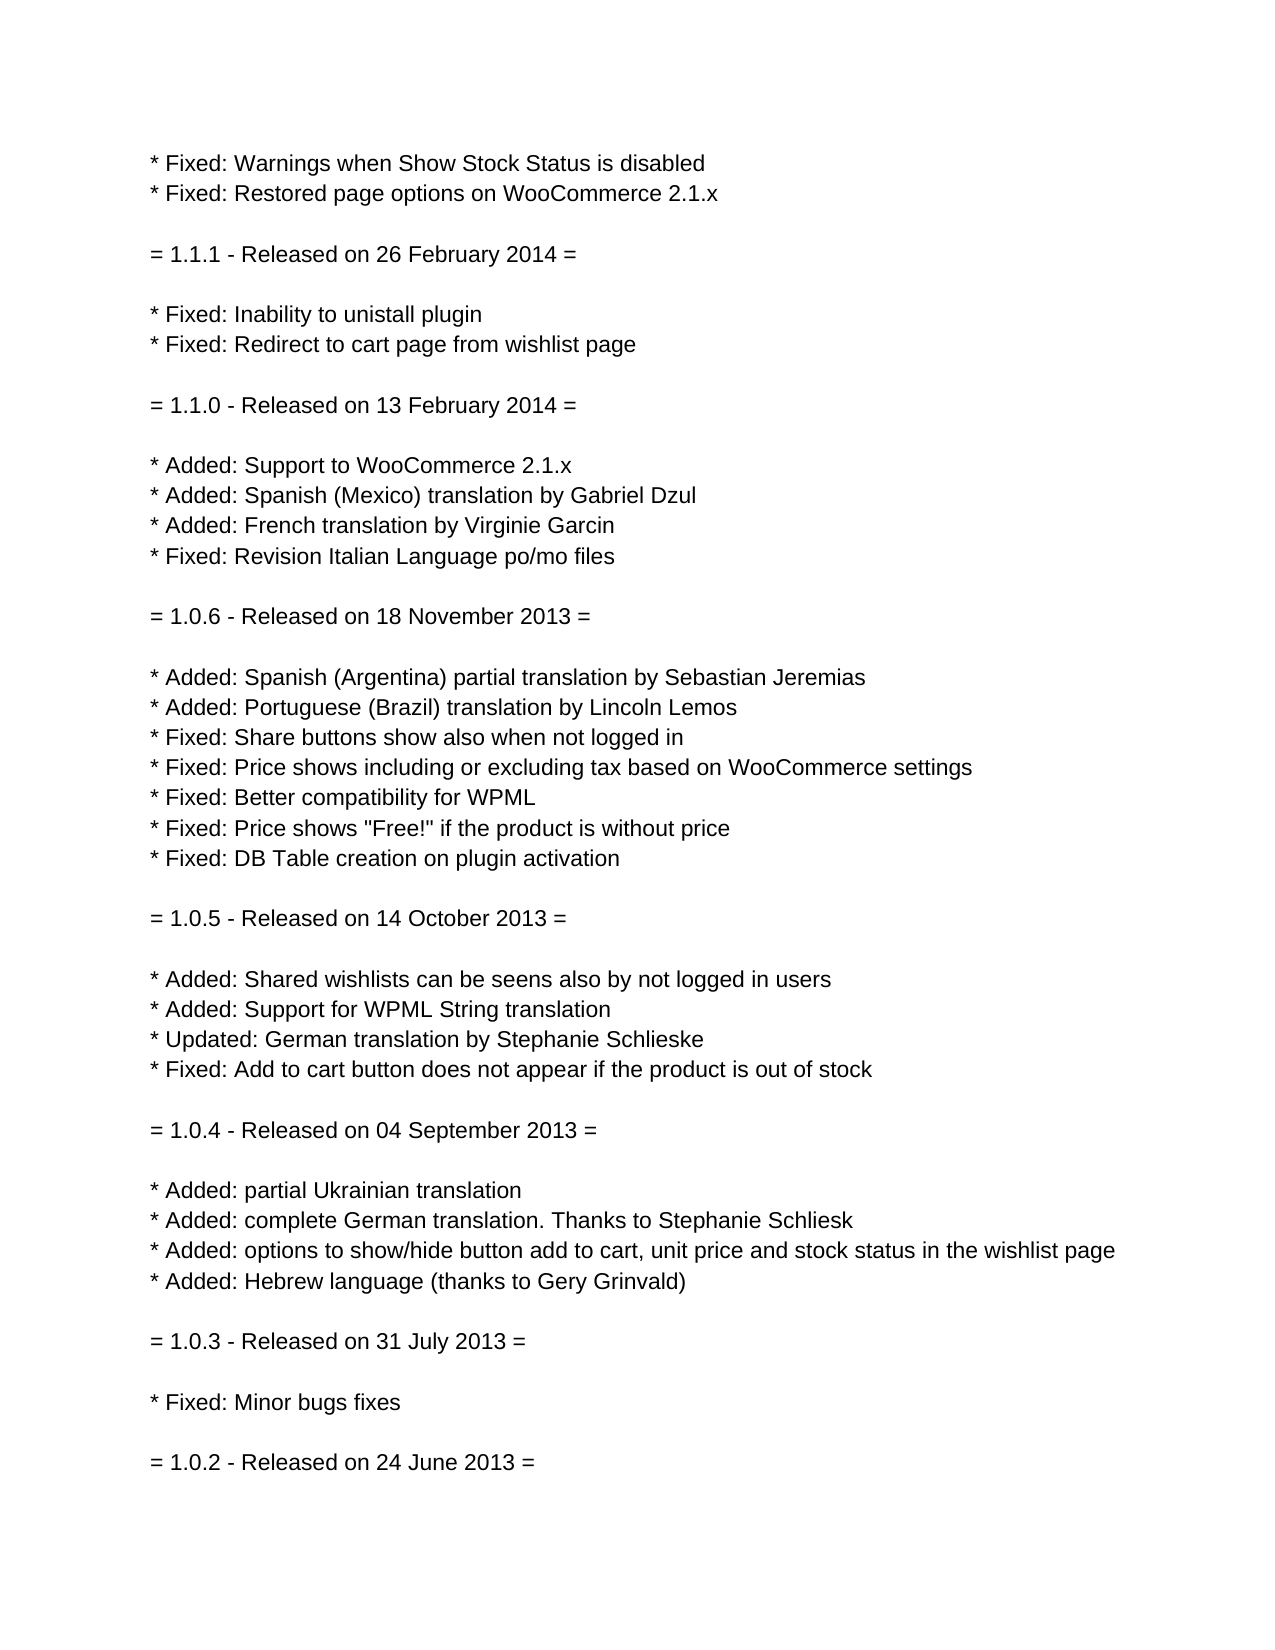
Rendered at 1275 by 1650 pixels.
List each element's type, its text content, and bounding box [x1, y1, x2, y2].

text * Added: options to show/hide button add to cart, unit price and stock status in the wishlist page [150, 1237, 1125, 1264]
text * Added: Support to WooCommerce 2.1.x [150, 452, 1125, 478]
text = 1.0.6 - Released on 18 November 2013 = [150, 603, 1125, 629]
text * Added: Hebrew language (thanks to Gery Grinvald) [150, 1268, 1125, 1294]
text * Fixed: Minor bugs fixes [150, 1388, 1125, 1415]
text = 1.0.3 - Released on 31 July 2013 = [150, 1328, 1125, 1354]
text * Fixed: Add to cart button does not appear if the product is out of stock [150, 1056, 1125, 1083]
text = 1.1.0 - Released on 13 February 2014 = [150, 392, 1125, 418]
text * Added: Shared wishlists can be seens also by not logged in users [150, 966, 1125, 992]
text * Added: French translation by Virginie Garcin [150, 512, 1125, 539]
text * Added: Support for WPML String translation [150, 996, 1125, 1022]
text = 1.0.5 - Released on 14 October 2013 = [150, 905, 1125, 932]
text * Fixed: Price shows "Free!" if the product is without price [150, 814, 1125, 841]
text * Added: Portuguese (Brazil) translation by Lincoln Lemos [150, 694, 1125, 720]
text * Fixed: Restored page options on WooCommerce 2.1.x [150, 180, 1125, 207]
text = 1.0.4 - Released on 04 September 2013 = [150, 1117, 1125, 1143]
text * Fixed: Inability to unistall plugin [150, 301, 1125, 327]
text = 1.1.1 - Released on 26 February 2014 = [150, 241, 1125, 267]
text * Fixed: Revision Italian Language po/mo files [150, 543, 1125, 569]
text = 1.0.2 - Released on 24 June 2013 = [150, 1449, 1125, 1475]
text * Fixed: Share buttons show also when not logged in [150, 724, 1125, 750]
text * Added: Spanish (Argentina) partial translation by Sebastian Jeremias [150, 663, 1125, 690]
text * Fixed: Redirect to cart page from wishlist page [150, 331, 1125, 358]
text * Fixed: Price shows including or excluding tax based on WooCommerce settings [150, 754, 1125, 781]
text * Fixed: DB Table creation on plugin activation [150, 845, 1125, 871]
text * Added: partial Ukrainian translation [150, 1177, 1125, 1203]
text * Fixed: Warnings when Show Stock Status is disabled [150, 150, 1125, 176]
text * Updated: German translation by Stephanie Schlieske [150, 1026, 1125, 1052]
text * Added: Spanish (Mexico) translation by Gabriel Dzul [150, 482, 1125, 509]
text * Fixed: Better compatibility for WPML [150, 784, 1125, 811]
text * Added: complete German translation. Thanks to Stephanie Schliesk [150, 1207, 1125, 1234]
